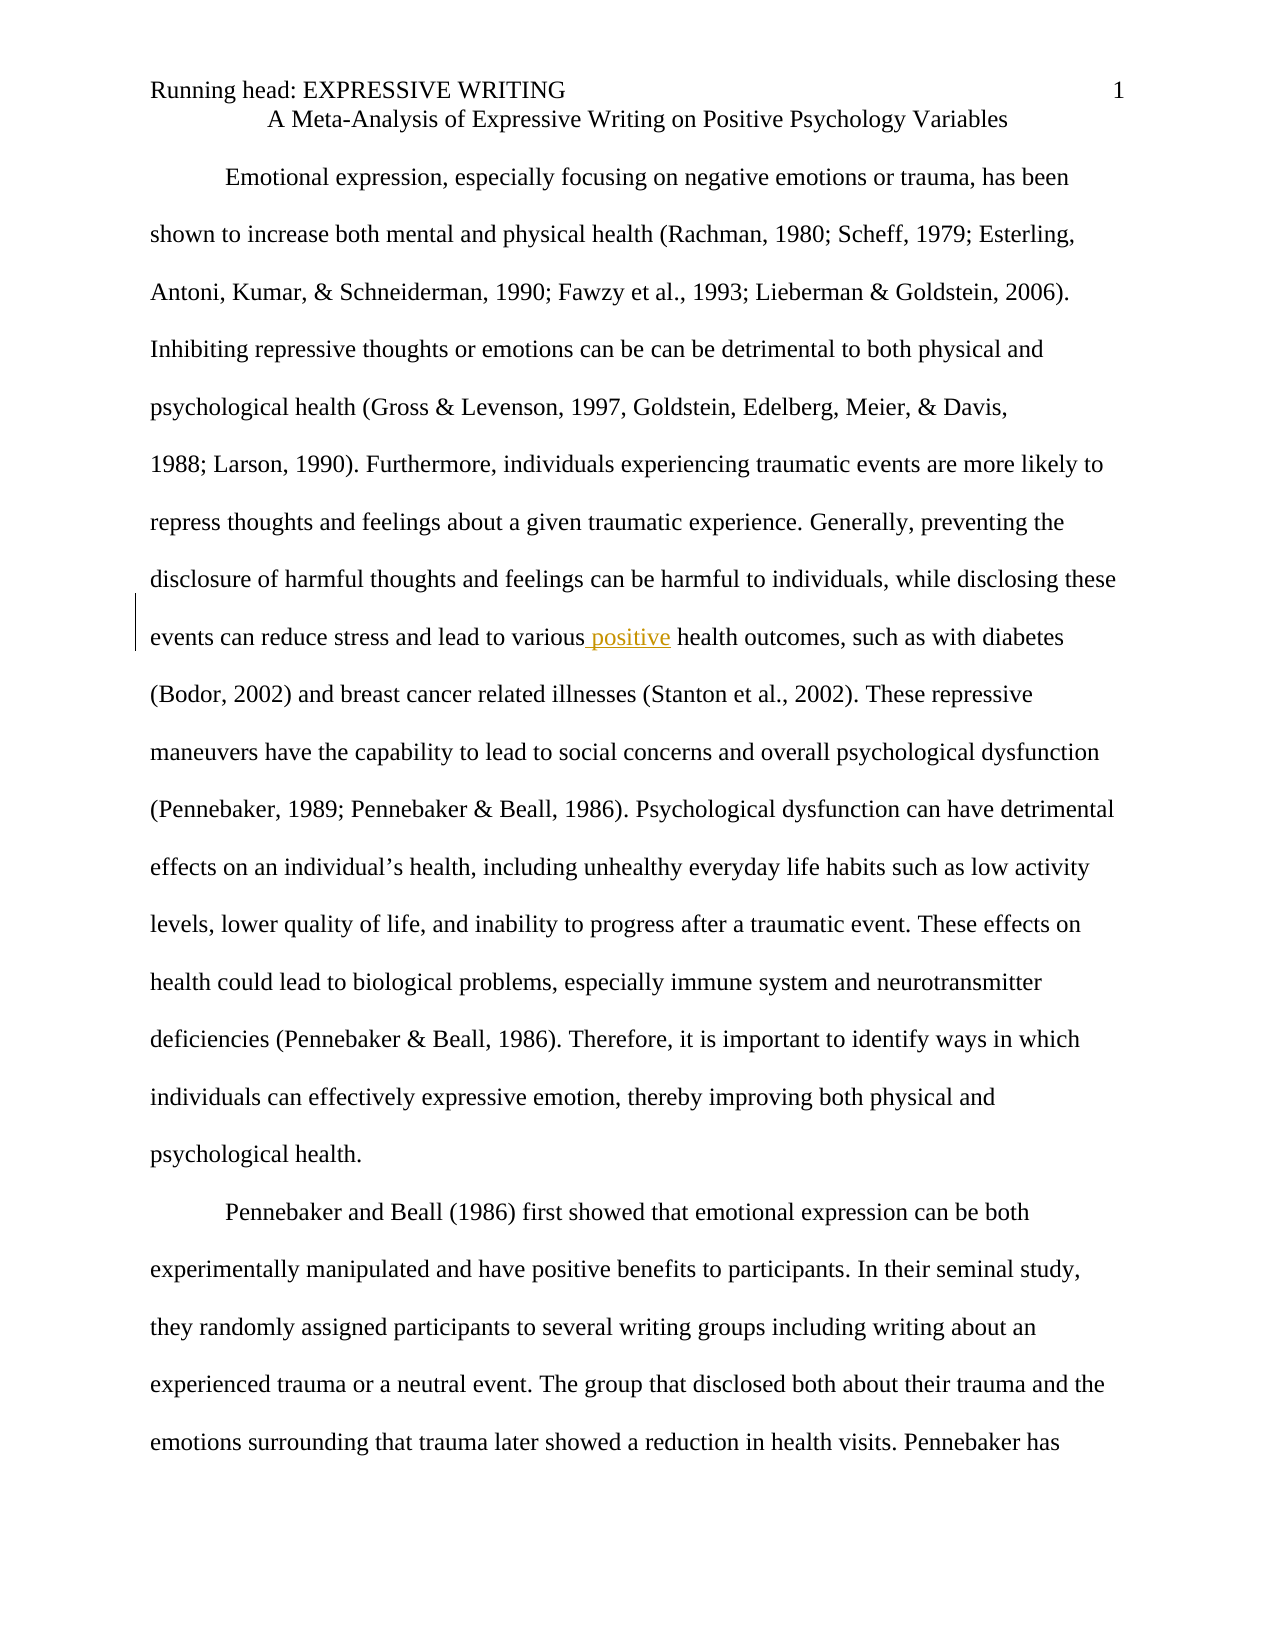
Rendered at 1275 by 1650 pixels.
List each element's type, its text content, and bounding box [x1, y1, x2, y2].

text Emotional expression, especially focusing on negative emotions or trauma, has been shown to increase both mental and physical health (Rachman, 1980; Scheff, 1979; Esterling, Antoni, Kumar, & Schneiderman, 1990; Fawzy et al., 1993; Lieberman & Goldstein, 2006). Inhibiting repressive thoughts or emotions can be can be detrimental to both physical and psychological health (Gross & Levenson, 1997, Goldstein, Edelberg, Meier, & Davis, [150, 162, 1125, 421]
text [150, 1197, 1125, 1456]
text A Meta-Analysis of Expressive Writing on Positive Psychology Variables [150, 104, 1125, 133]
text 1988; Larson, 1990). Furthermore, individuals experiencing traumatic events are more likely to repress thoughts and feelings about a given traumatic experience. Generally, preventing the disclosure of harmful thoughts and feelings can be harmful to individuals, while disclosing these events can reduce stress and lead to various health outcomes, such as with diabetes (Bodor, 2002) and breast cancer related illnesses (Stanton et al., 2002). These repressive maneuvers have the capability to lead to social concerns and overall psychological dysfunction (Pennebaker, 1989; Pennebaker & Beall, 1986). Psychological dysfunction can have detrimental effects on an individual’s health, including unhealthy everyday life habits such as low activity levels, lower quality of life, and inability to progress after a traumatic event. These effects on health could lead to biological problems, especially immune system and neurotransmitter deficiencies (Pennebaker & Beall, 1986). Therefore, it is important to identify ways in which individuals can effectively expressive emotion, thereby improving both physical and psychological health. [150, 449, 1125, 1168]
